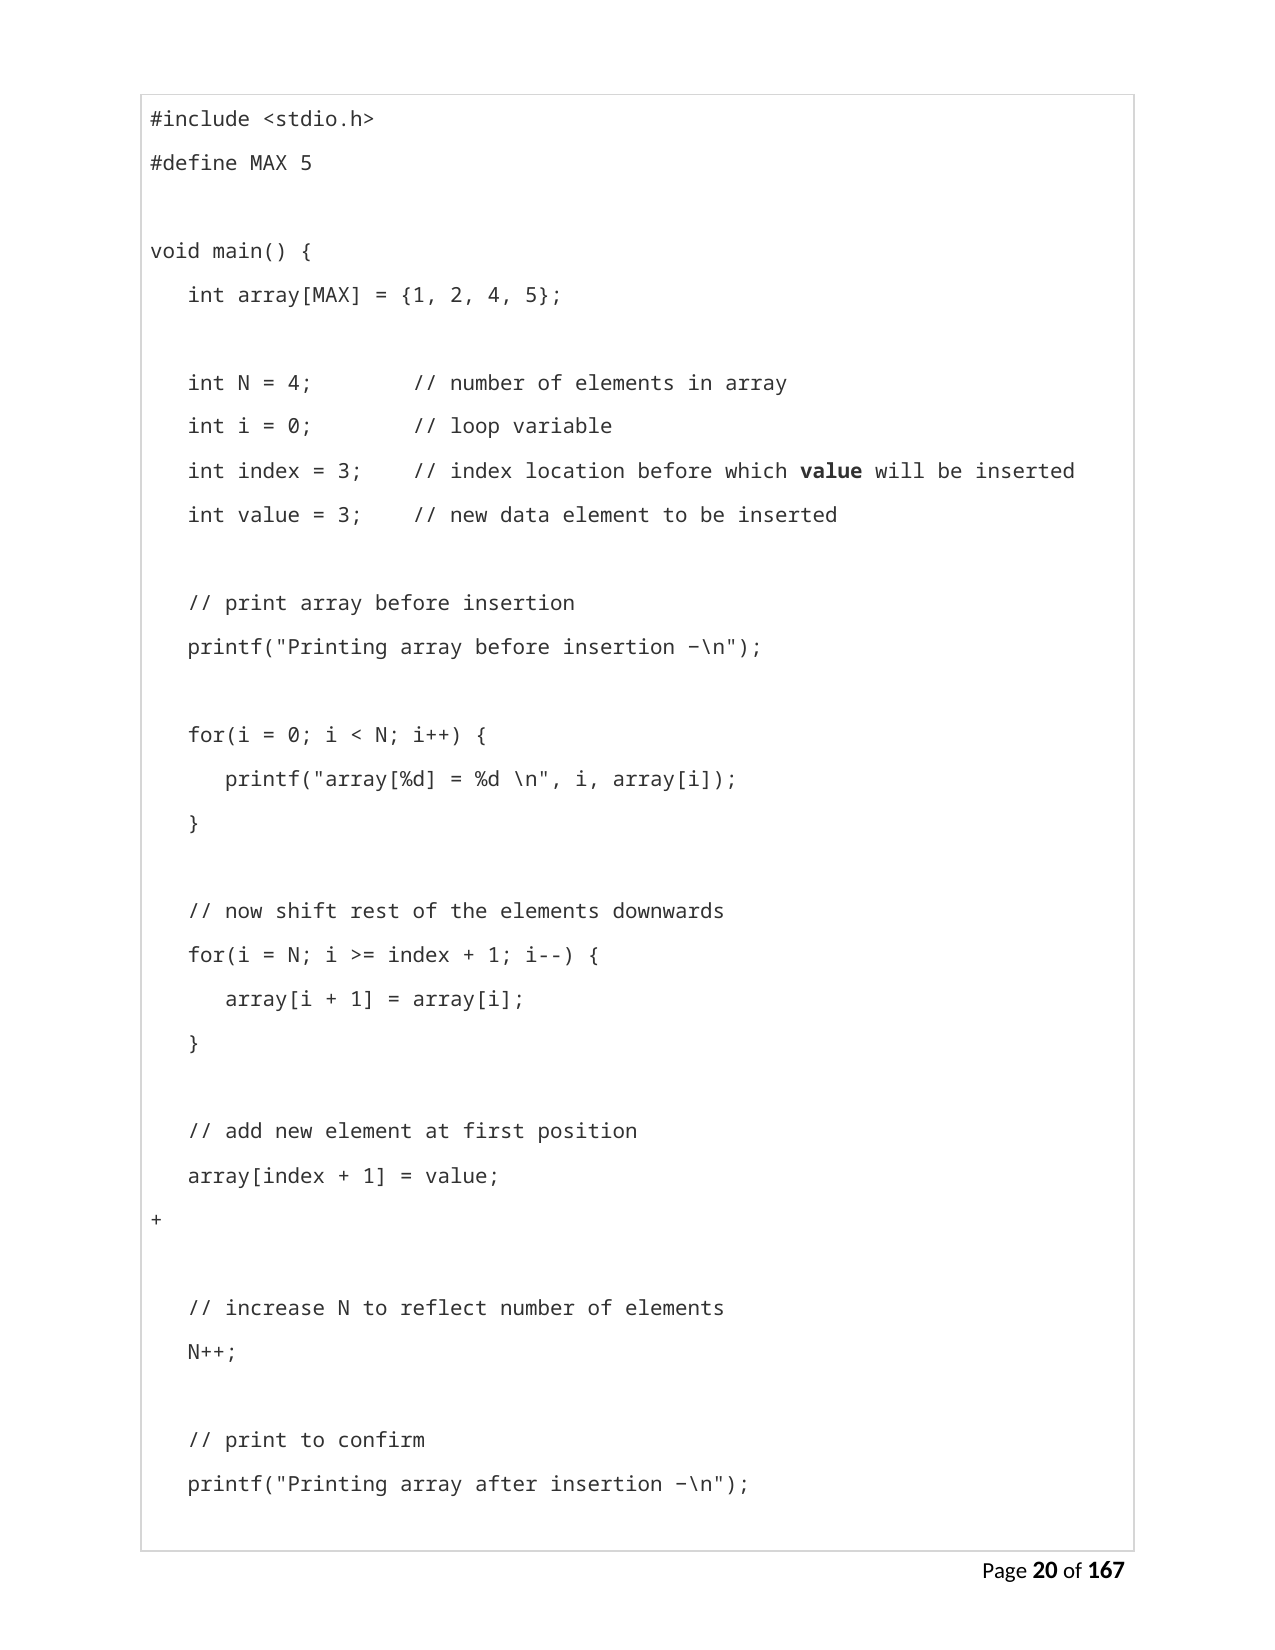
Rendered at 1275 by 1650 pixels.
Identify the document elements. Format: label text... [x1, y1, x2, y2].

text // now shift rest of the elements downwards [142, 886, 1133, 925]
text #include <stdio.h> [142, 95, 1133, 132]
text array[index + 1] = value; [142, 1151, 1133, 1189]
text for(i = 0; i < N; i++) { [142, 710, 1133, 748]
text printf("Printing array before insertion −\n"); [142, 622, 1133, 660]
text void main() { [142, 226, 1133, 264]
text int value = 3; // new data element to be inserted [142, 490, 1133, 528]
text array[i + 1] = array[i]; [142, 974, 1133, 1013]
text // print to confirm [142, 1415, 1133, 1453]
text N++; [142, 1327, 1133, 1365]
text int i = 0; // loop variable [142, 402, 1133, 440]
text int N = 4; // number of elements in array [142, 358, 1133, 396]
text // add new element at first position [142, 1107, 1133, 1145]
text printf("array[%d] = %d \n", i, array[i]); [142, 754, 1133, 793]
text int index = 3; // index location before which value will be inserted [142, 446, 1133, 484]
text // increase N to reflect number of elements [142, 1283, 1133, 1321]
text + [142, 1195, 1133, 1233]
text } [142, 1019, 1133, 1057]
text // print array before insertion [142, 578, 1133, 616]
text int array[MAX] = {1, 2, 4, 5}; [142, 270, 1133, 308]
text printf("Printing array after insertion −\n"); [142, 1459, 1133, 1498]
text for(i = N; i >= index + 1; i--) { [142, 931, 1133, 969]
text } [142, 798, 1133, 837]
text #define MAX 5 [142, 138, 1133, 176]
